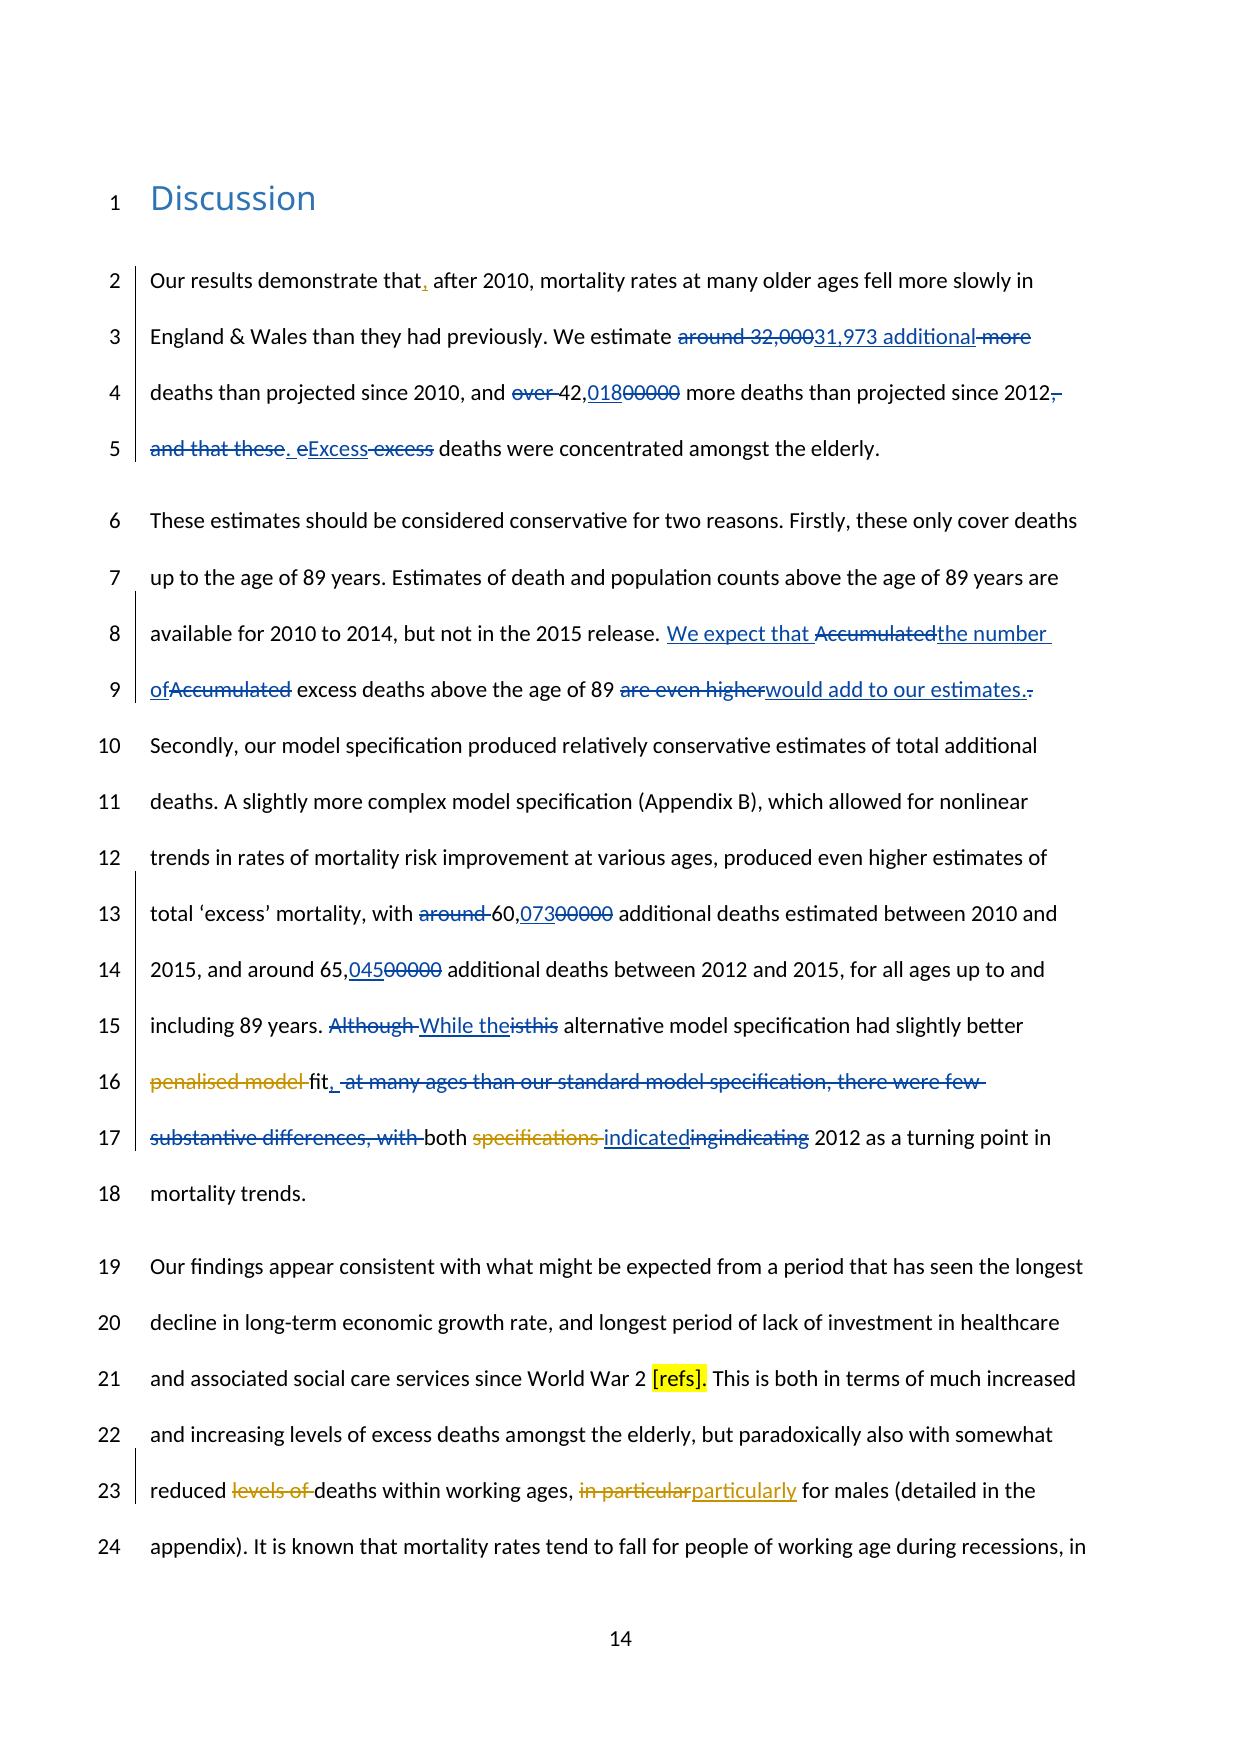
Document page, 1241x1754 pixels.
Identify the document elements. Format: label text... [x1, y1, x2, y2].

text These estimates should be considered conservative for two reasons. Firstly, these only cover deaths up to the age of 89 years. Estimates of death and population counts above the age of 89 years are available for 2010 to 2014, but not in the 2015 release. excess deaths above the age of 89 Secondly, our model specification produced relatively conservative estimates of total additional deaths. A slightly more complex model specification (Appendix B), which allowed for nonlinear trends in rates of mortality risk improvement at various ages, produced even higher estimates of total ‘excess’ mortality, with 60, additional deaths estimated between 2010 and 2015, and around 65, additional deaths between 2012 and 2015, for all ages up to and including 89 years. alternative model specification had slightly better fitboth 2012 as a turning point in mortality trends. [150, 507, 1090, 1207]
subtitle Discussion [150, 175, 1090, 220]
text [150, 1252, 1090, 1560]
text Our results demonstrate that after 2010, mortality rates at many older ages fell more slowly in England & Wales than they had previously. We estimate deaths than projected since 2010, and 42, more deaths than projected since 2012 deaths were concentrated amongst the elderly. [150, 266, 1090, 462]
